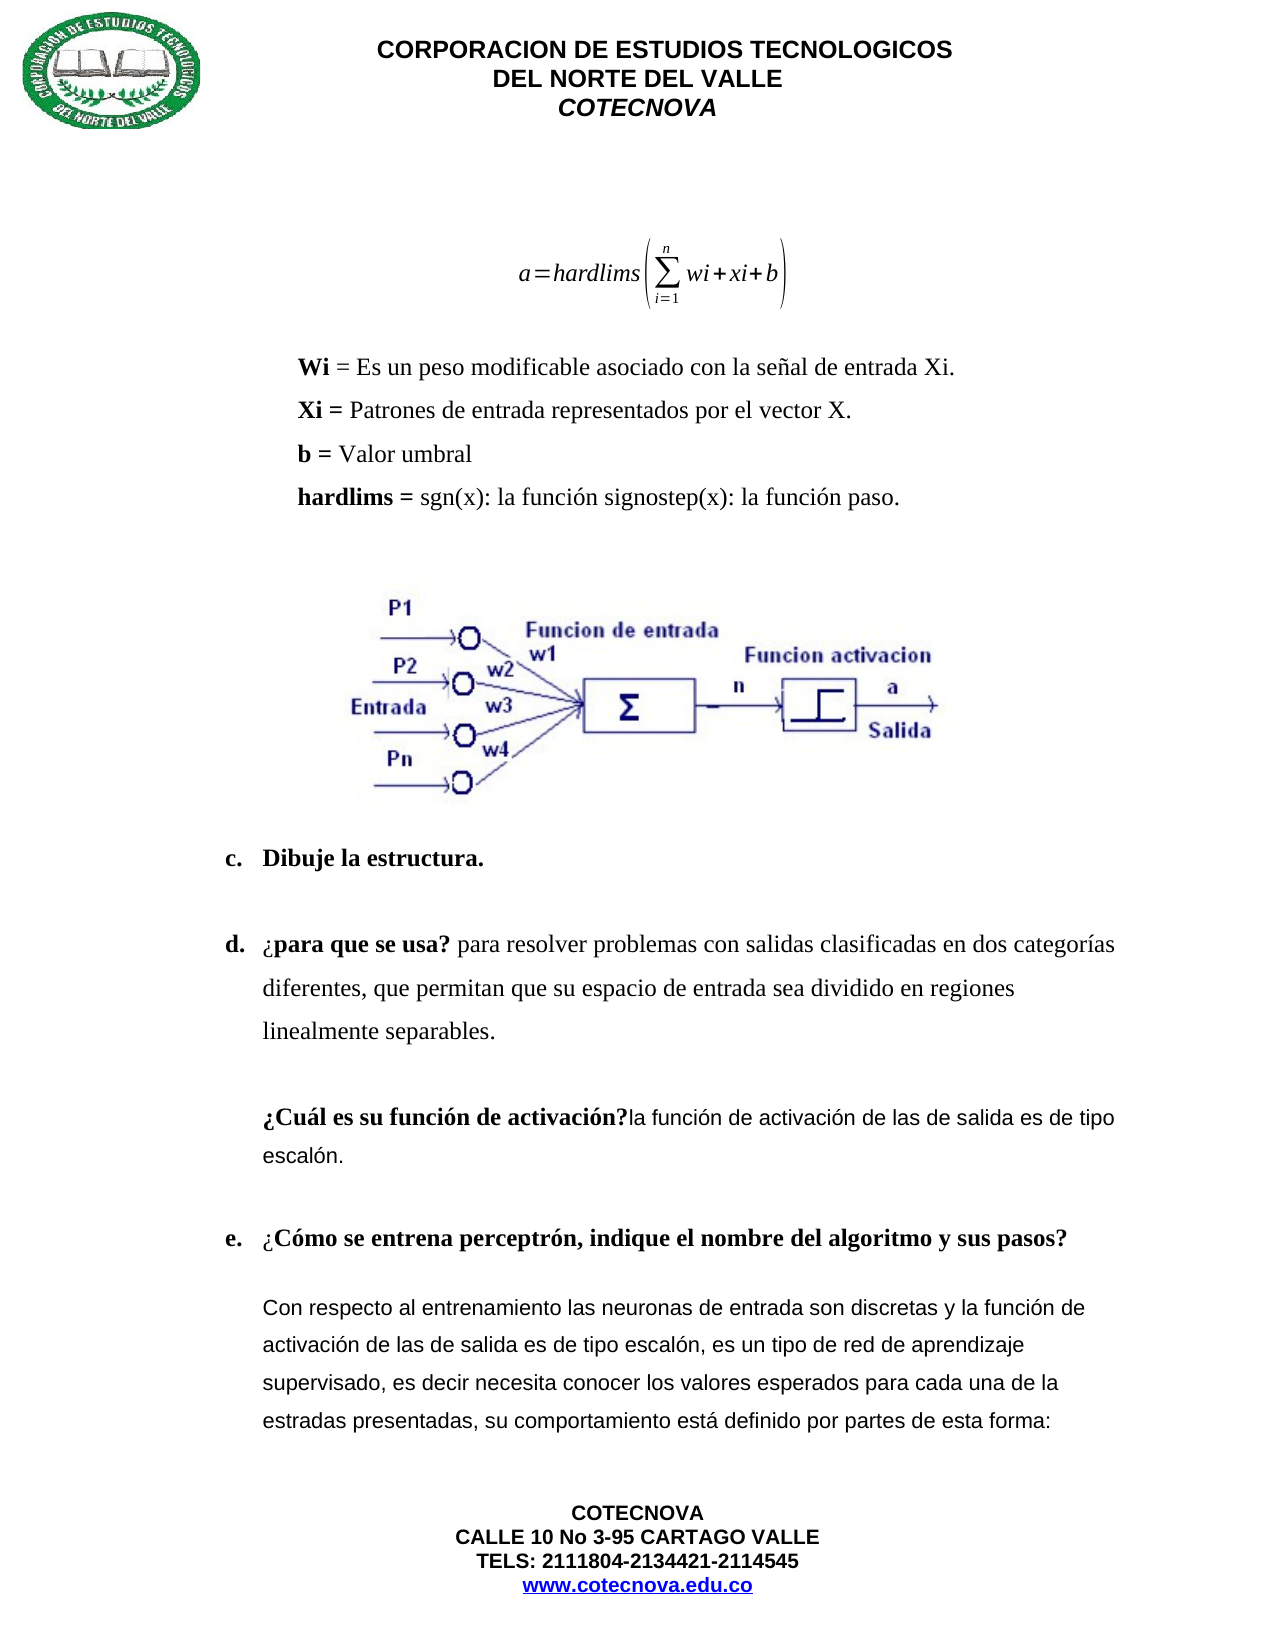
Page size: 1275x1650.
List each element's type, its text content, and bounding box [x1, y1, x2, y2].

text Wi = Es un peso modificable asociado con la señal de entrada Xi. [224, 352, 1125, 381]
list ¿para que se usa? para resolver problemas con salidas clasificadas en dos categorías diferentes, que permitan que su espacio de entrada sea dividido en regiones linealmente separables. [225, 929, 1125, 1044]
text Xi = Patrones de entrada representados por el vector X. [224, 396, 1125, 424]
text b = Valor umbral [224, 439, 1125, 467]
picture [332, 578, 957, 815]
list ¿Cuál es su función de activación?la función de activación de las de salida es de tipo escalón. [262, 1102, 1125, 1169]
list Con respecto al entrenamiento las neuronas de entrada son discretas y la función de activación de las de salida es de tipo escalón, es un tipo de red de aprendizaje supervisado, es decir necesita conocer los valores esperados para cada una de la estradas presentadas, su comportamiento está definido por partes de esta forma: [262, 1294, 1125, 1433]
picture [21, 12, 200, 128]
text hardlims = sgn(x): la función signostep(x): la función paso. [224, 482, 1125, 511]
list ¿Cómo se entrena perceptrón, indique el nombre del algoritmo y sus pasos? [225, 1223, 1125, 1252]
